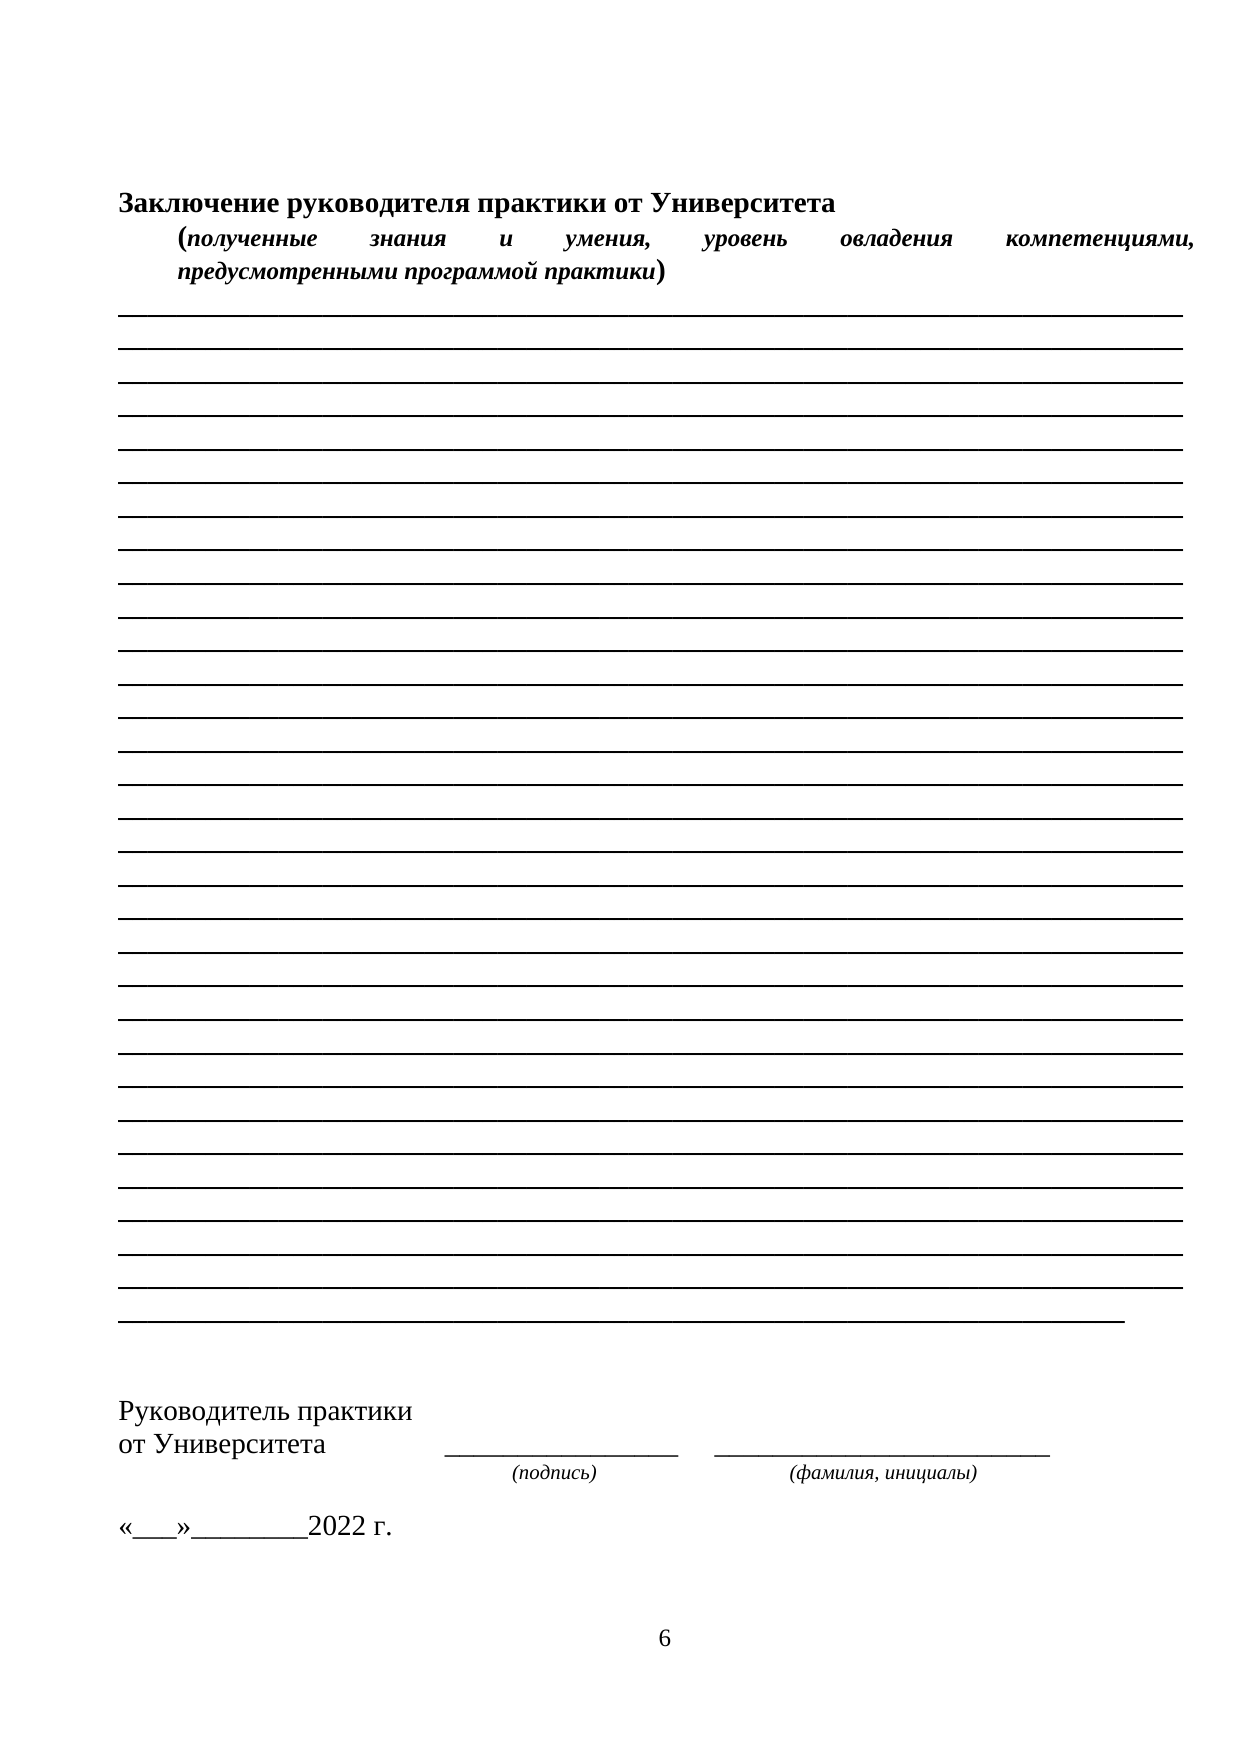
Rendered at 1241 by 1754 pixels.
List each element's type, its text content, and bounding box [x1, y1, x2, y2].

text Руководитель практики [118, 1393, 1196, 1426]
text (полученные знания и умения, уровень овладения компетенциями, предусмотренными программой практики) [177, 219, 1196, 286]
text Заключение руководителя практики от Университета [118, 185, 1196, 219]
text от Университета ________________ _______________________ [118, 1426, 1196, 1460]
text (подпись) (фамилия, инициалы) [118, 1460, 1196, 1484]
text «___»________2022 г. [118, 1508, 1196, 1541]
text ___________________________________________________________________________________________________________________________________________________________________________________________________________________________________________________________________________________________________________________________________________________________________________________________________________________________________________________________________________________________________________________________________________________________________________________________________________________________________________________________________________________________________________________________________________________________________________________________________________________________________________________________________________________________________________________________________________________________________________________________________________________________________________________________________________________________________________________________________________________________________________________________________________________________________________________________________________________________________________________________________________________________________________________________________________________________________________________________________________________________________________________________________________________________________________________________________________________________________________________________________________________________________________________________________________________________________________________________________________________________________________________________________________________________________________________________________________________________________________________________________________________________________________________________________________________________________________________________________________________________________________________________________________________________________________________________________________________________________________________________________________________ [118, 286, 1196, 1326]
